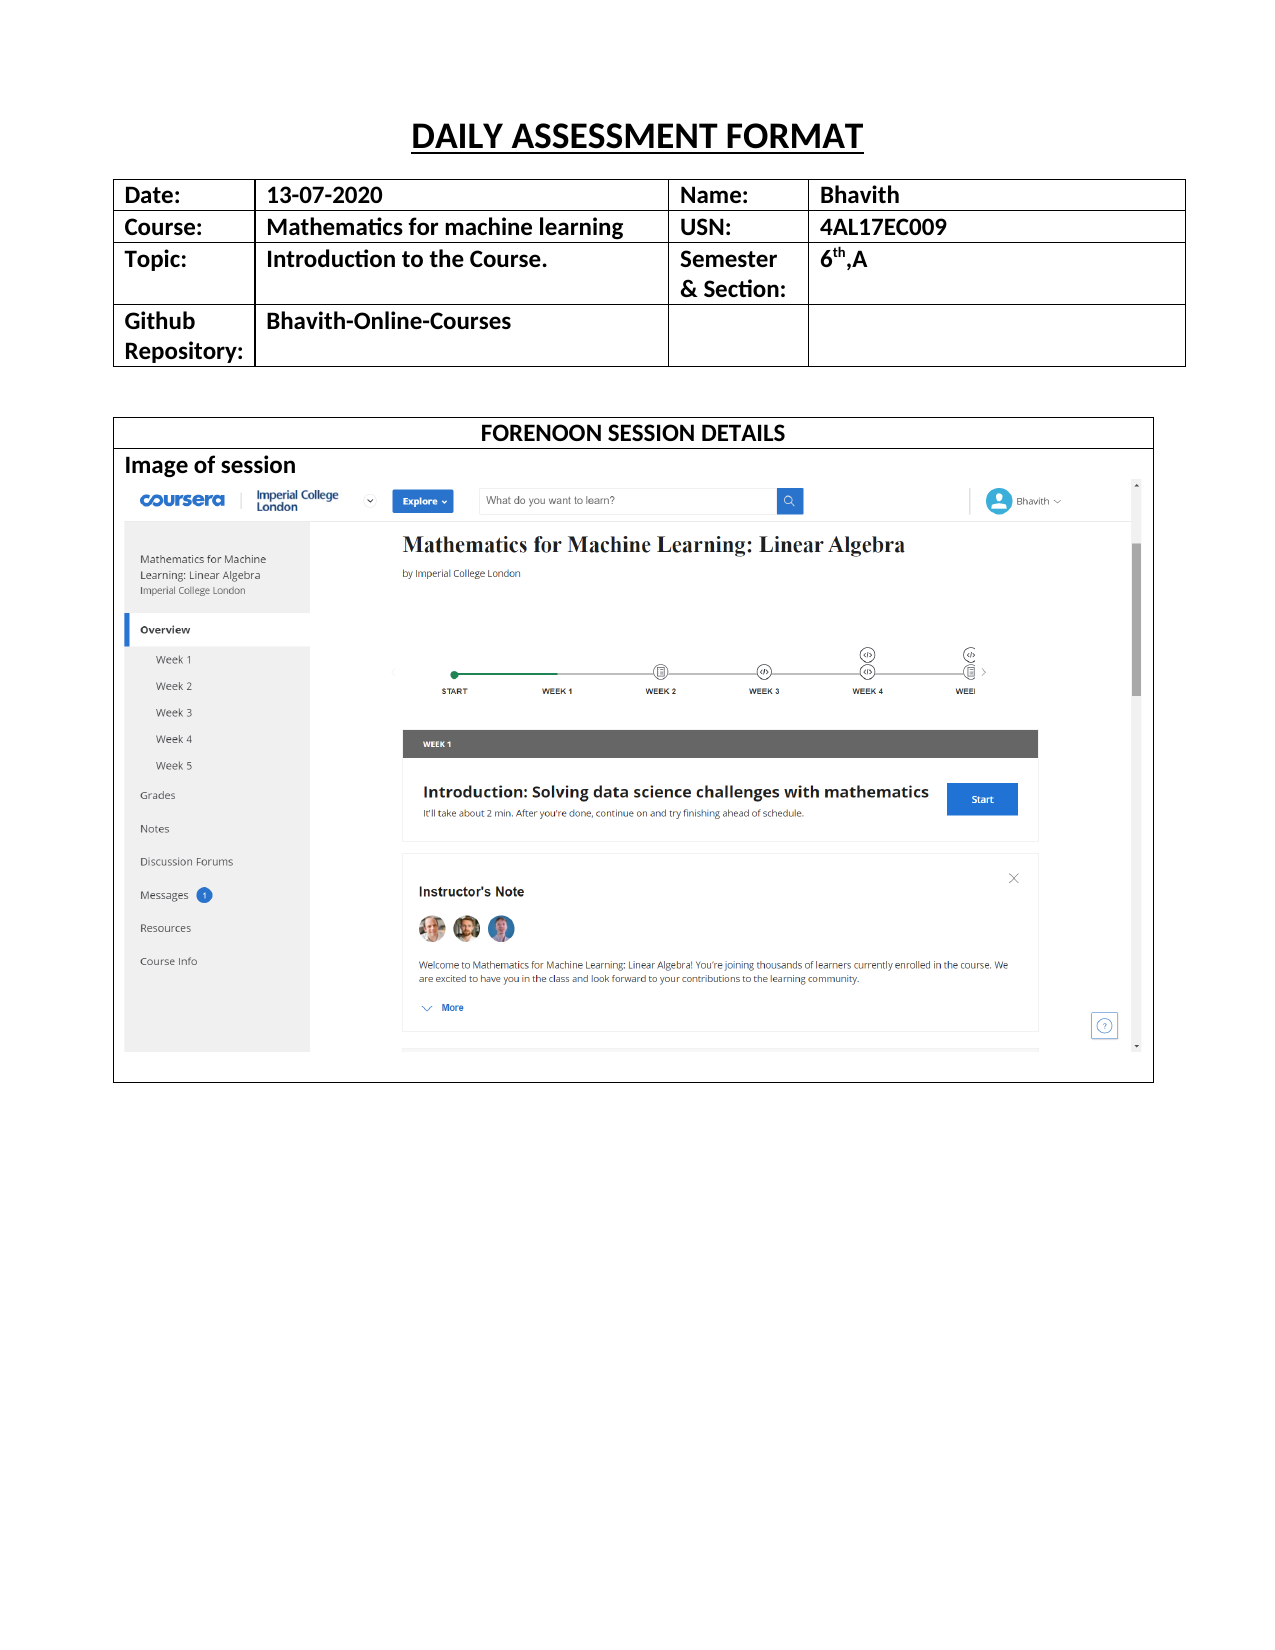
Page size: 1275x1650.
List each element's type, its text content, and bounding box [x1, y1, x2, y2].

table_cell Mathematics for machine learning [256, 211, 668, 242]
table_cell Introduction to the Course. [256, 243, 668, 304]
table_cell Image of session [114, 449, 1153, 1082]
table_cell Semester & Section: [669, 243, 808, 304]
text DAILY ASSESSMENT FORMAT [112, 112, 1162, 158]
table_cell Course: [114, 211, 254, 242]
table_cell Topic: [114, 243, 254, 304]
table_cell Github Repository: [114, 305, 254, 366]
table_header Bhavith [809, 180, 1185, 210]
table_cell USN: [669, 211, 808, 242]
picture [124, 479, 1142, 1052]
table_cell Bhavith-Online-Courses [256, 305, 668, 366]
table_header Name: [669, 180, 808, 210]
table_header FORENOON SESSION DETAILS [114, 418, 1153, 448]
table_header Date: [114, 180, 254, 210]
table_cell 4AL17EC009 [809, 211, 1185, 242]
table_header 13-07-2020 [256, 180, 668, 210]
table_cell 6th,A [809, 243, 1185, 304]
table_cell [669, 305, 808, 366]
table_cell [809, 305, 1185, 366]
